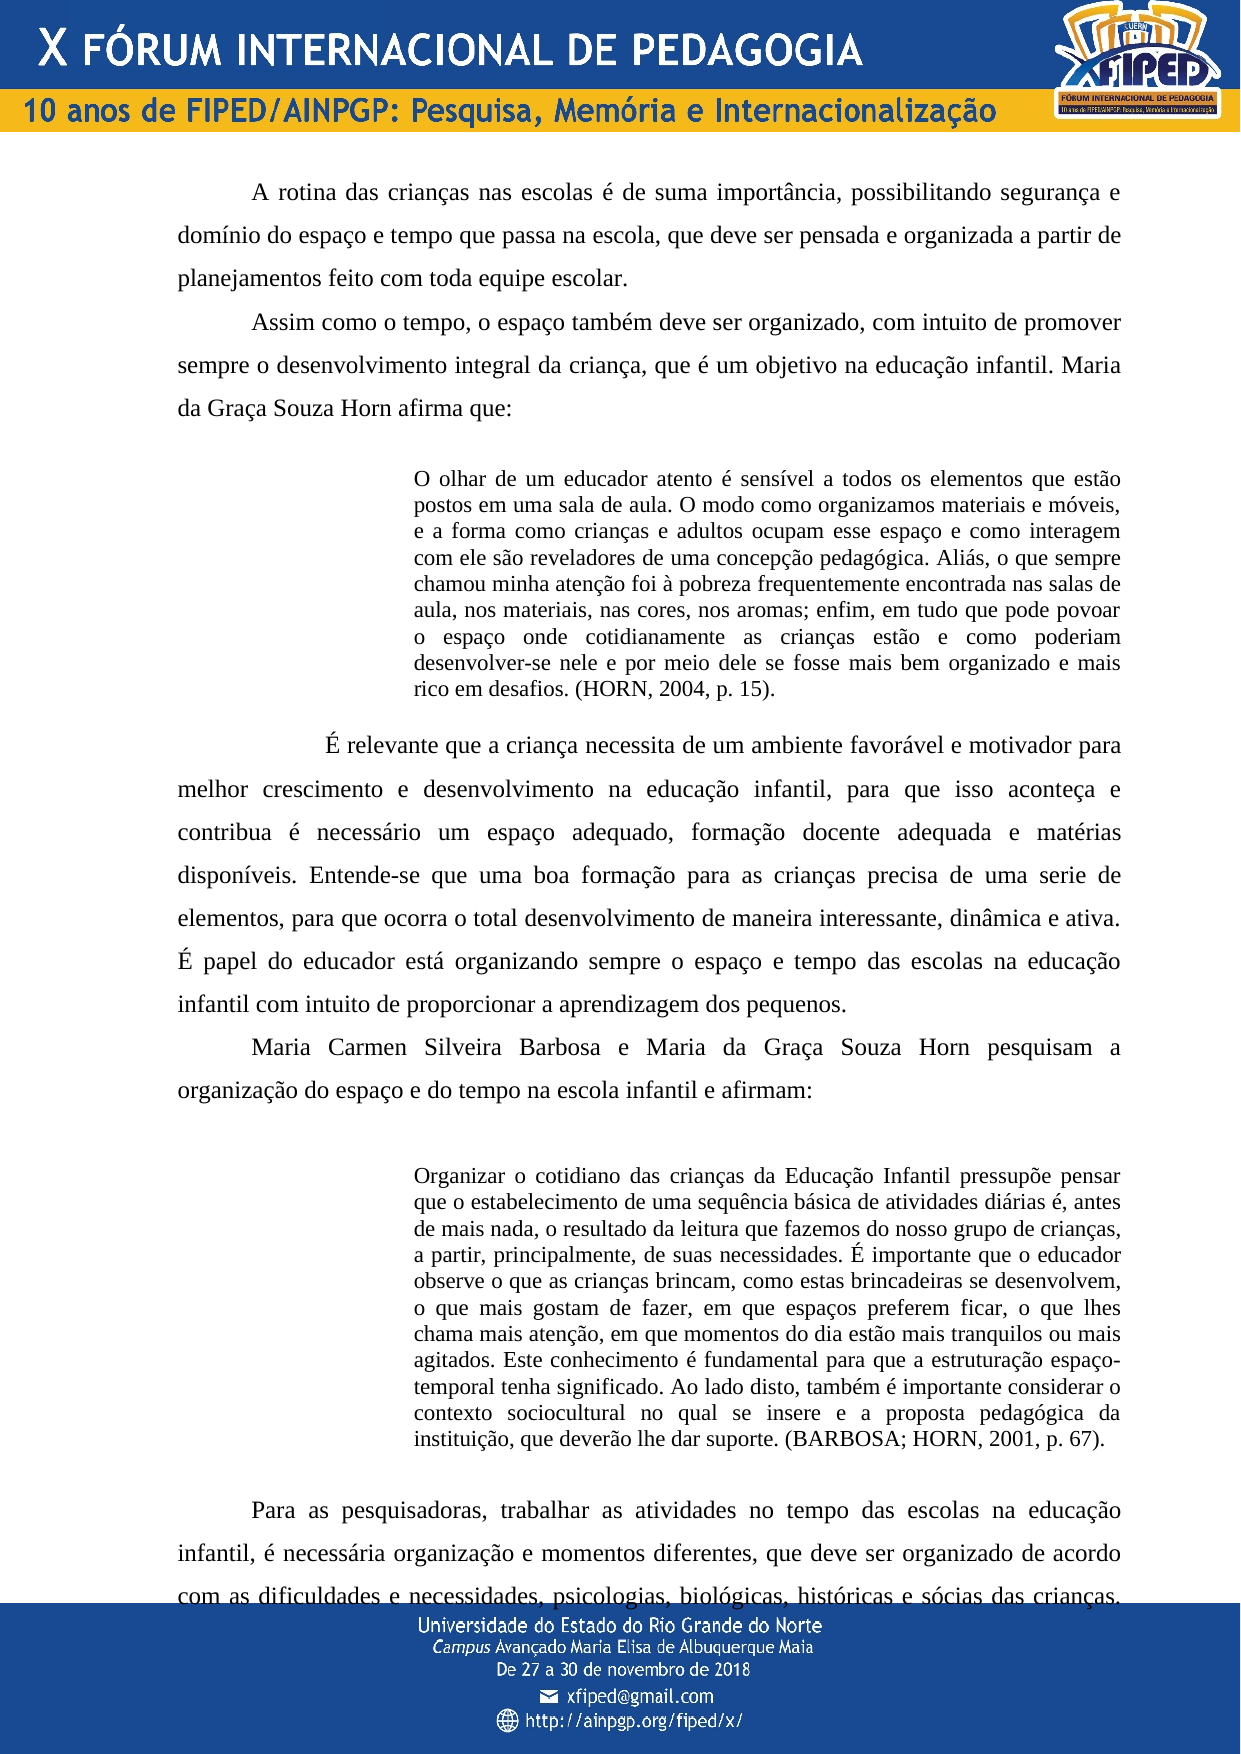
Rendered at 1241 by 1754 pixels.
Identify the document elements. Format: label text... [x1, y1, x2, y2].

text Organizar o cotidiano das crianças da Educação Infantil pressupõe pensar que o estabelecimento de uma sequência básica de atividades diárias é, antes de mais nada, o resultado da leitura que fazemos do nosso grupo de crianças, a partir, principalmente, de suas necessidades. É importante que o educador observe o que as crianças brincam, como estas brincadeiras se desenvolvem, o que mais gostam de fazer, em que espaços preferem ficar, o que lhes chama mais atenção, em que momentos do dia estão mais tranquilos ou mais agitados. Este conhecimento é fundamental para que a estruturação espaço-temporal tenha significado. Ao lado disto, também é importante considerar o contexto sociocultural no qual se insere e a proposta pedagógica da instituição, que deverão lhe dar suporte. (BARBOSA; HORN, 2001, p. 67). [413, 1162, 1122, 1452]
text A rotina das crianças nas escolas é de suma importância, possibilitando segurança e domínio do espaço e tempo que passa na escola, que deve ser pensada e organizada a partir de planejamentos feito com toda equipe escolar. [177, 177, 1122, 292]
text O olhar de um educador atento é sensível a todos os elementos que estão postos em uma sala de aula. O modo como organizamos materiais e móveis, e a forma como crianças e adultos ocupam esse espaço e como interagem com ele são reveladores de uma concepção pedagógica. Aliás, o que sempre chamou minha atenção foi à pobreza frequentemente encontrada nas salas de aula, nos materiais, nas cores, nos aromas; enfim, em tudo que pode povoar o espaço onde cotidianamente as crianças estão e como poderiam desenvolver-se nele e por meio dele se fosse mais bem organizado e mais rico em desafios. (HORN, 2004, p. 15). [413, 465, 1122, 702]
text Maria Carmen Silveira Barbosa e Maria da Graça Souza Horn pesquisam a organização do espaço e do tempo na escola infantil e afirmam: [177, 1032, 1122, 1104]
picture [0, 0, 1241, 132]
text É relevante que a criança necessita de um ambiente favorável e motivador para melhor crescimento e desenvolvimento na educação infantil, para que isso aconteça e contribua é necessário um espaço adequado, formação docente adequada e matérias disponíveis. Entende-se que uma boa formação para as crianças precisa de uma serie de elementos, para que ocorra o total desenvolvimento de maneira interessante, dinâmica e ativa. É papel do educador está organizando sempre o espaço e tempo das escolas na educação infantil com intuito de proporcionar a aprendizagem dos pequenos. [177, 731, 1122, 1018]
picture [0, 1603, 1241, 1754]
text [177, 1495, 1122, 1610]
text Assim como o tempo, o espaço também deve ser organizado, com intuito de promover sempre o desenvolvimento integral da criança, que é um objetivo na educação infantil. Maria da Graça Souza Horn afirma que: [177, 307, 1122, 422]
